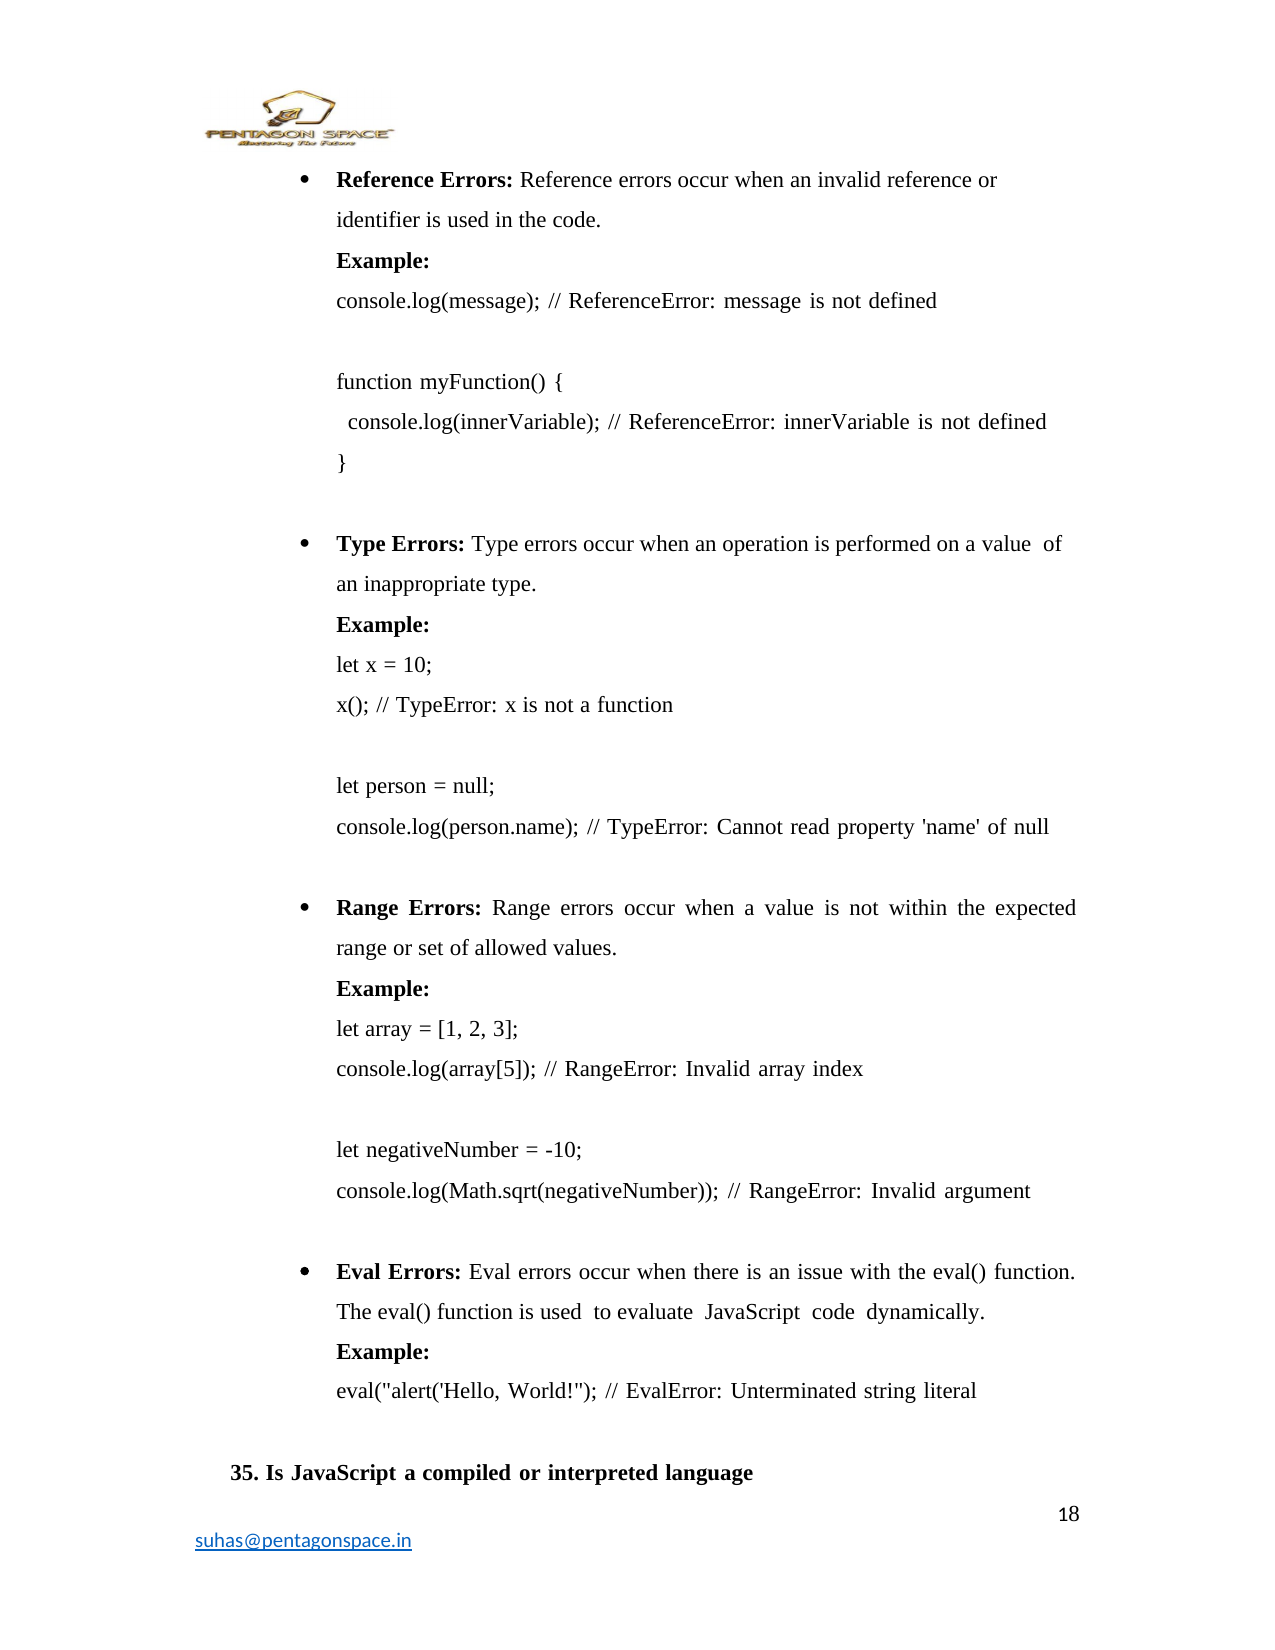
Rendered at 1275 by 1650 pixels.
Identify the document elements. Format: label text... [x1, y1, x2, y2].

subtitle Example: [336, 247, 1096, 273]
subtitle Example: [336, 975, 1096, 1001]
text let person = null; [336, 772, 1096, 798]
text console.log(person.name); // TypeError: Cannot read property 'name' of null [336, 813, 1096, 839]
text let negativeNumber = -10; [336, 1136, 1096, 1162]
text console.log(Math.sqrt(negativeNumber)); // RangeError: Invalid argument [336, 1177, 1096, 1203]
text let x = 10; [336, 651, 1096, 677]
text x(); // TypeError: x is not a function [336, 691, 1096, 717]
text console.log(array[5]); // RangeError: Invalid array index [336, 1055, 1096, 1081]
subtitle Is JavaScript a compiled or interpreted language [230, 1459, 1096, 1486]
text eval("alert('Hello, World!"); // EvalError: Unterminated string literal [336, 1379, 1096, 1404]
subtitle Example: [336, 611, 1096, 637]
list Type Errors: Type errors occur when an operation is performed on a value of an inappropriate type. [301, 530, 1079, 596]
picture [202, 88, 399, 152]
text let array = [1, 2, 3]; [336, 1015, 1096, 1041]
text function myFunction() { [336, 368, 1096, 394]
text } [336, 449, 1096, 475]
list Reference Errors: Reference errors occur when an invalid reference or identifier is used in the code. [301, 166, 1079, 232]
text console.log(innerVariable); // ReferenceError: innerVariable is not defined [348, 408, 1096, 435]
list Eval Errors: Eval errors occur when there is an issue with the eval() function. The eval() function is used to evaluate JavaScript code dynamically. Example: [301, 1258, 1079, 1365]
list Range Errors: Range errors occur when a value is not within the expected range or set of allowed values. [301, 894, 1079, 960]
text console.log(message); // ReferenceError: message is not defined [336, 287, 1096, 313]
